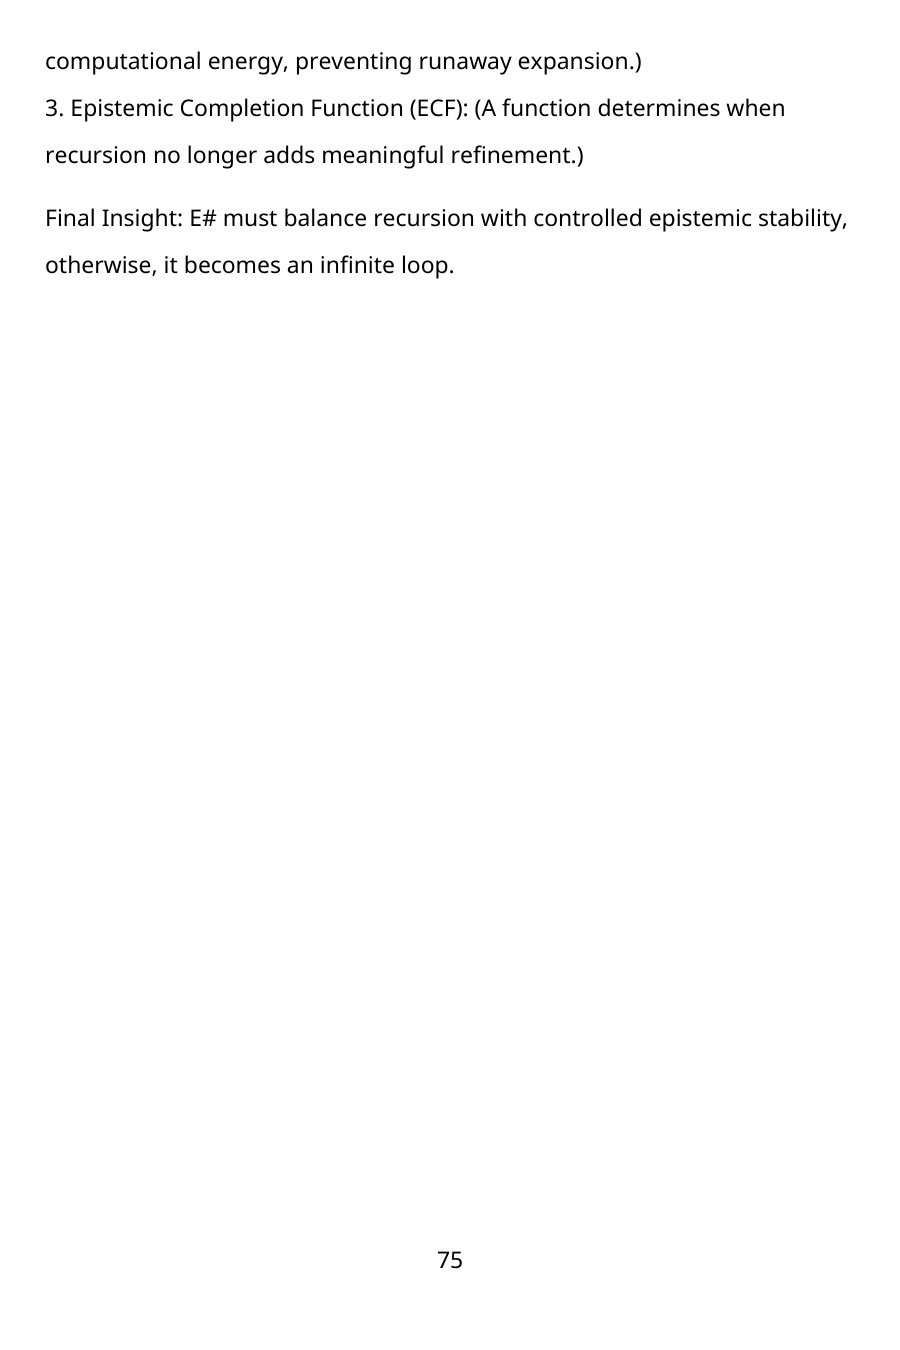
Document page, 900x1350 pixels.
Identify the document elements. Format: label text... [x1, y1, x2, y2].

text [45, 45, 855, 170]
text Final Insight: E# must balance recursion with controlled epistemic stability, otherwise, it becomes an infinite loop. [45, 202, 855, 280]
